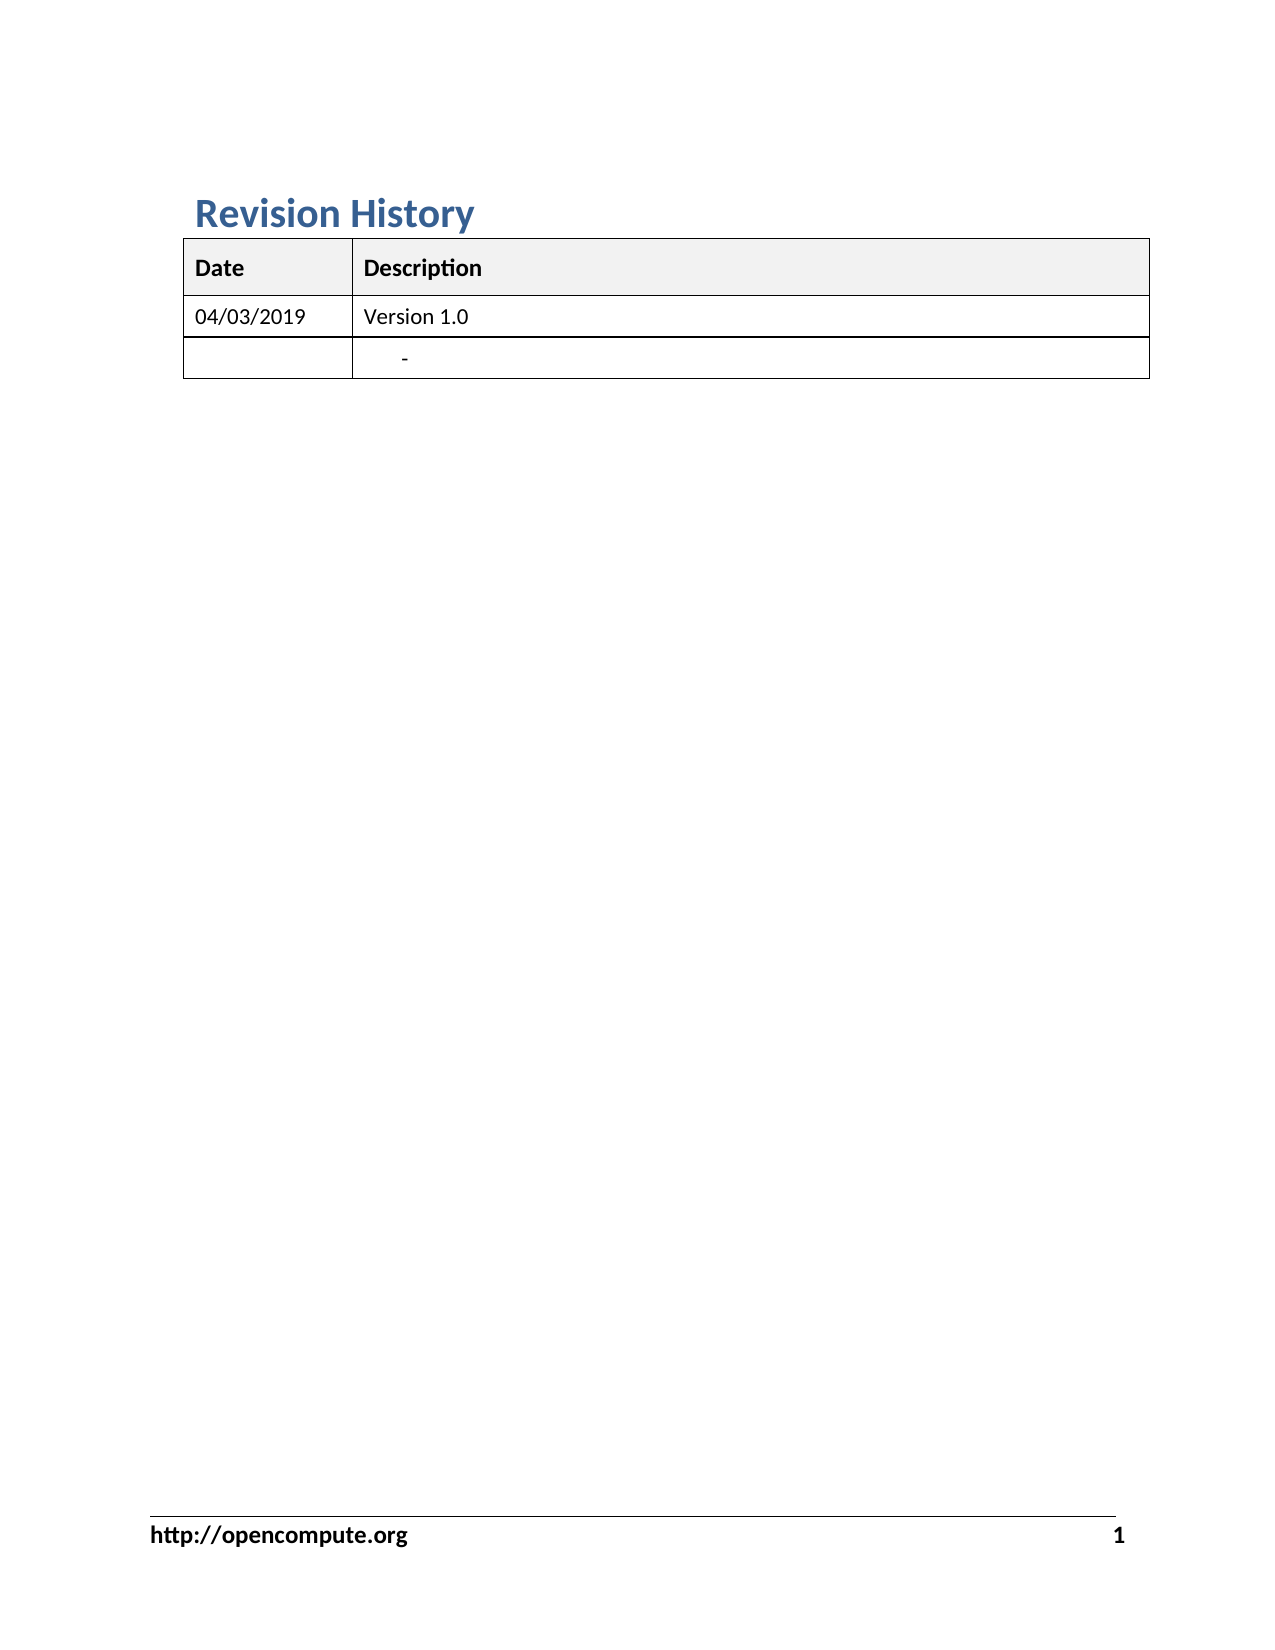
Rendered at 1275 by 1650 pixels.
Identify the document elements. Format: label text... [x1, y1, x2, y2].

table_header Description [353, 239, 1149, 295]
table_header Date [184, 239, 352, 295]
text Revision History [195, 187, 1116, 238]
table_cell Version 1.0 [353, 296, 1149, 336]
table_cell 04/03/2019 [184, 296, 352, 336]
table_cell [353, 338, 1149, 378]
table_cell [184, 338, 352, 378]
